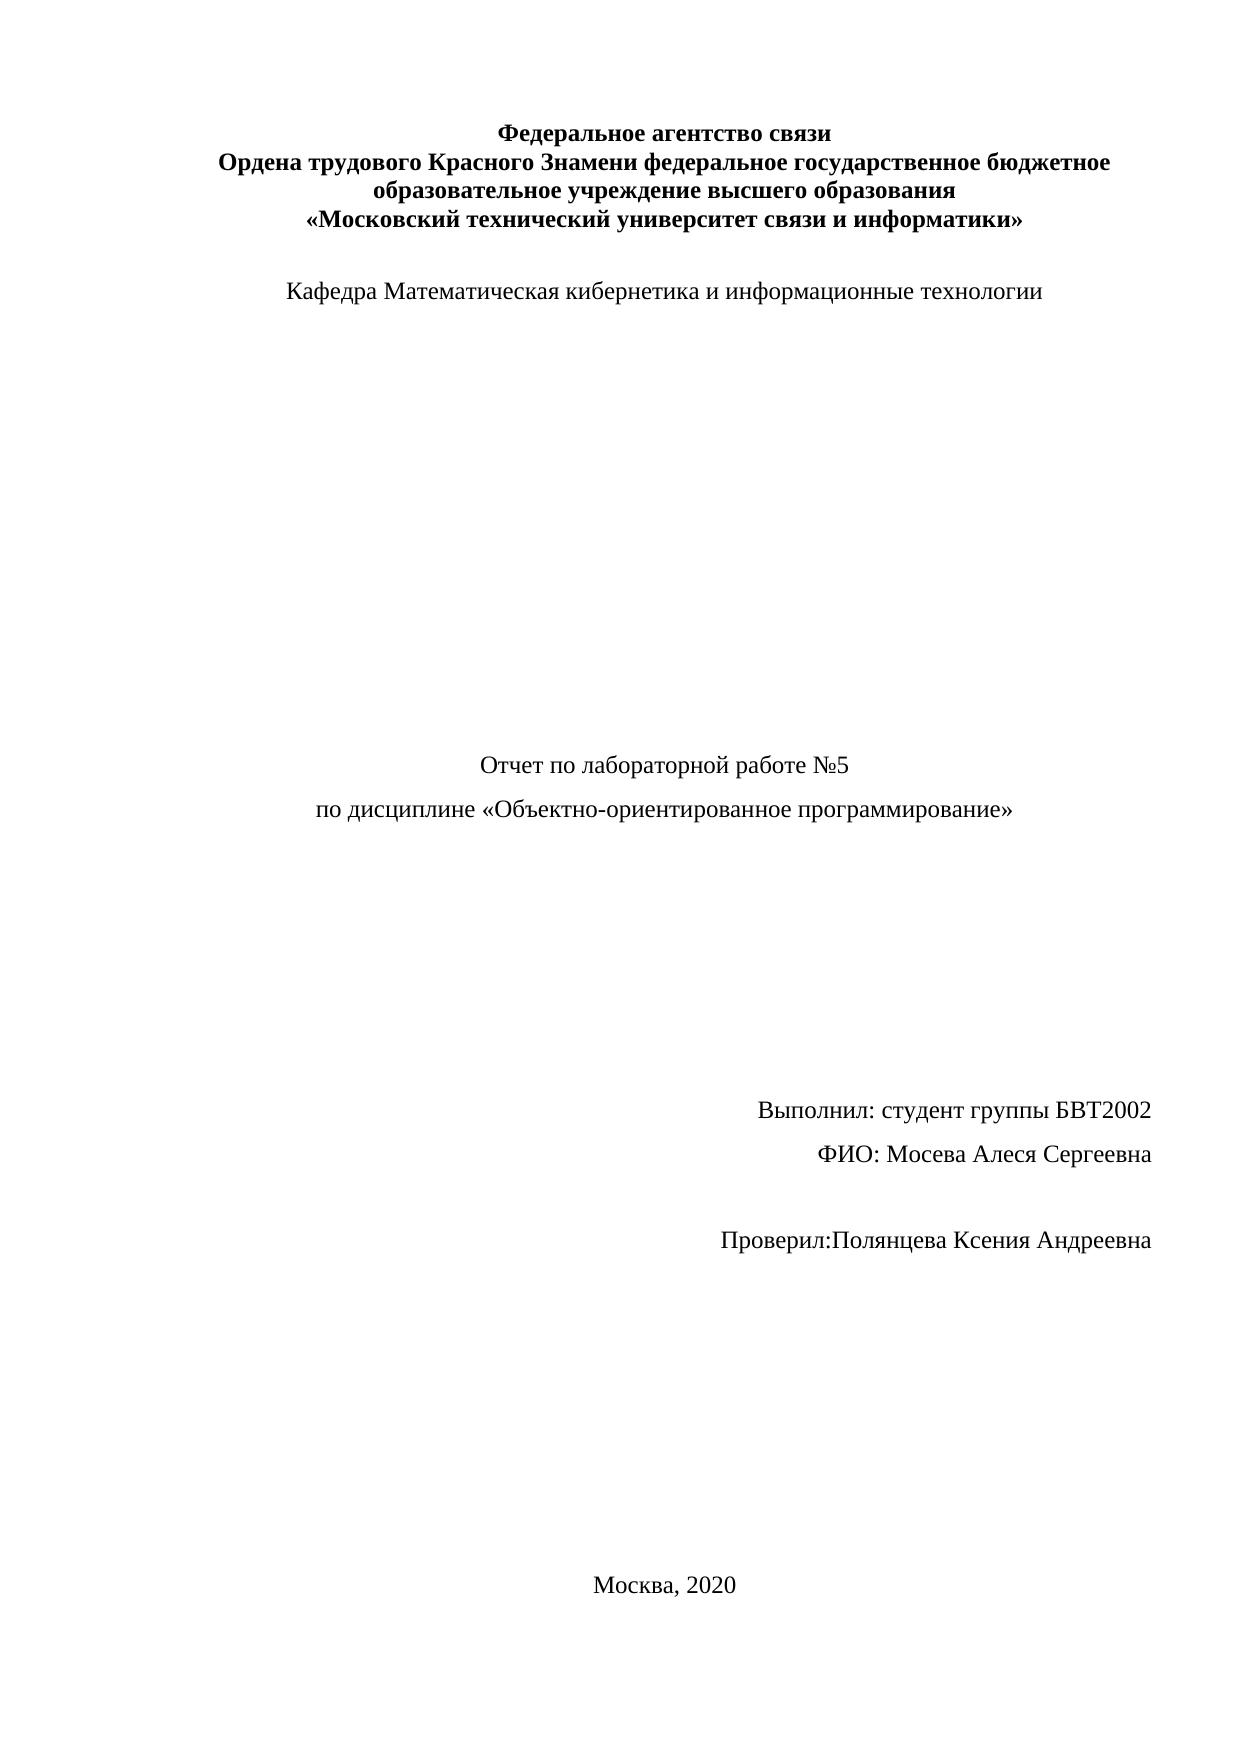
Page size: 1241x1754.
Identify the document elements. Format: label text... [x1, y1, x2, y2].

text Москва, 2020 [177, 1570, 1152, 1599]
text Проверил:Полянцева Ксения Андреевна [177, 1225, 1152, 1254]
text по дисциплине «Объектно-ориентированное программирование» [177, 794, 1152, 822]
text Выполнил: студент группы БВТ2002 [177, 1096, 1152, 1124]
text Кафедра Математическая кибернетика и информационные технологии [177, 276, 1152, 305]
text Ордена трудового Красного Знамени федеральное государственное бюджетное [177, 147, 1152, 176]
text образовательное учреждение высшего образования [177, 176, 1152, 204]
text «Московский технический университет связи и информатики» [177, 204, 1152, 233]
text ФИО: Мосева Алеся Сергеевна [177, 1139, 1152, 1167]
text Отчет по лабораторной работе №5 [177, 751, 1152, 779]
text Федеральное агентство связи [177, 118, 1152, 147]
